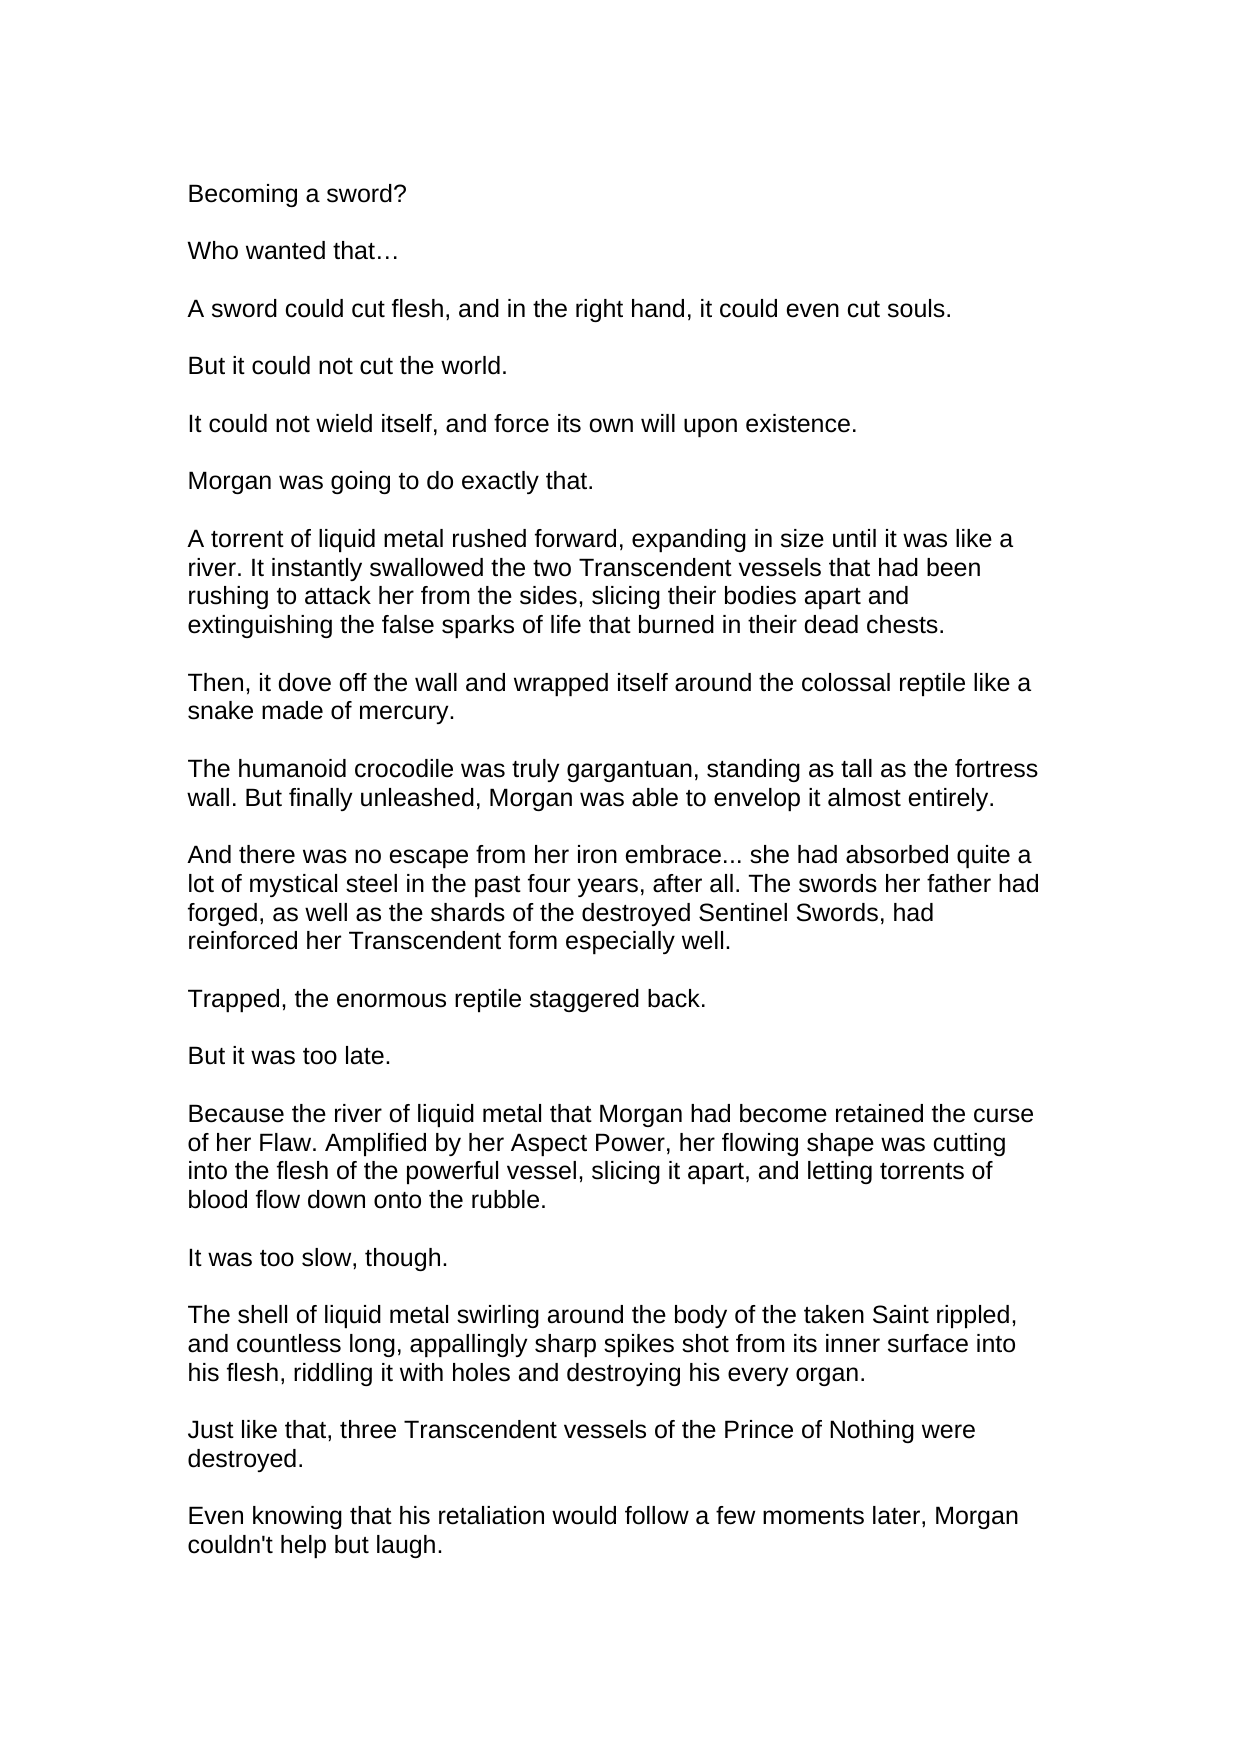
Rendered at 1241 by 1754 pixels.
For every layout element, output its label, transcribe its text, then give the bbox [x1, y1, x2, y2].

text It could not wield itself, and force its own will upon existence. [187, 409, 1053, 437]
text It was too slow, though. [187, 1242, 1053, 1271]
text Trapped, the enormous reptile staggered back. [187, 984, 1053, 1012]
text Just like that, three Transcendent vessels of the Prince of Nothing were destroyed. [187, 1415, 1053, 1472]
text The shell of liquid metal swirling around the body of the taken Saint rippled, and countless long, appallingly sharp spikes shot from its inner surface into his flesh, riddling it with holes and destroying his every organ. [187, 1300, 1053, 1386]
text But it could not cut the world. [187, 351, 1053, 380]
text A sword could cut flesh, and in the right hand, it could even cut souls. [187, 294, 1053, 322]
text And there was no escape from her iron embrace... she had absorbed quite a lot of mystical steel in the past four years, after all. The swords her father had forged, as well as the shards of the destroyed Sentinel Swords, had reinforced her Transcendent form especially well. [187, 840, 1053, 955]
text Becoming a sword? [187, 179, 1053, 207]
text But it was too late. [187, 1041, 1053, 1070]
text Because the river of liquid metal that Morgan had become retained the curse of her Flaw. Amplified by her Aspect Power, her flowing shape was cutting into the flesh of the powerful vessel, slicing it apart, and letting torrents of blood flow down onto the rubble. [187, 1099, 1053, 1214]
text The humanoid crocodile was truly gargantuan, standing as tall as the fortress wall. But finally unleashed, Morgan was able to envelop it almost entirely. [187, 754, 1053, 811]
text Then, it dove off the wall and wrapped itself around the colossal reptile like a snake made of mercury. [187, 667, 1053, 725]
text A torrent of liquid metal rushed forward, expanding in size until it was like a river. It instantly swallowed the two Transcendent vessels that had been rushing to attack her from the sides, slicing their bodies apart and extinguishing the false sparks of life that burned in their dead chests. [187, 524, 1053, 639]
text Even knowing that his retaliation would follow a few moments later, Morgan couldn't help but laugh. [187, 1501, 1053, 1559]
text Who wanted that… [187, 236, 1053, 265]
text Morgan was going to do exactly that. [187, 466, 1053, 495]
